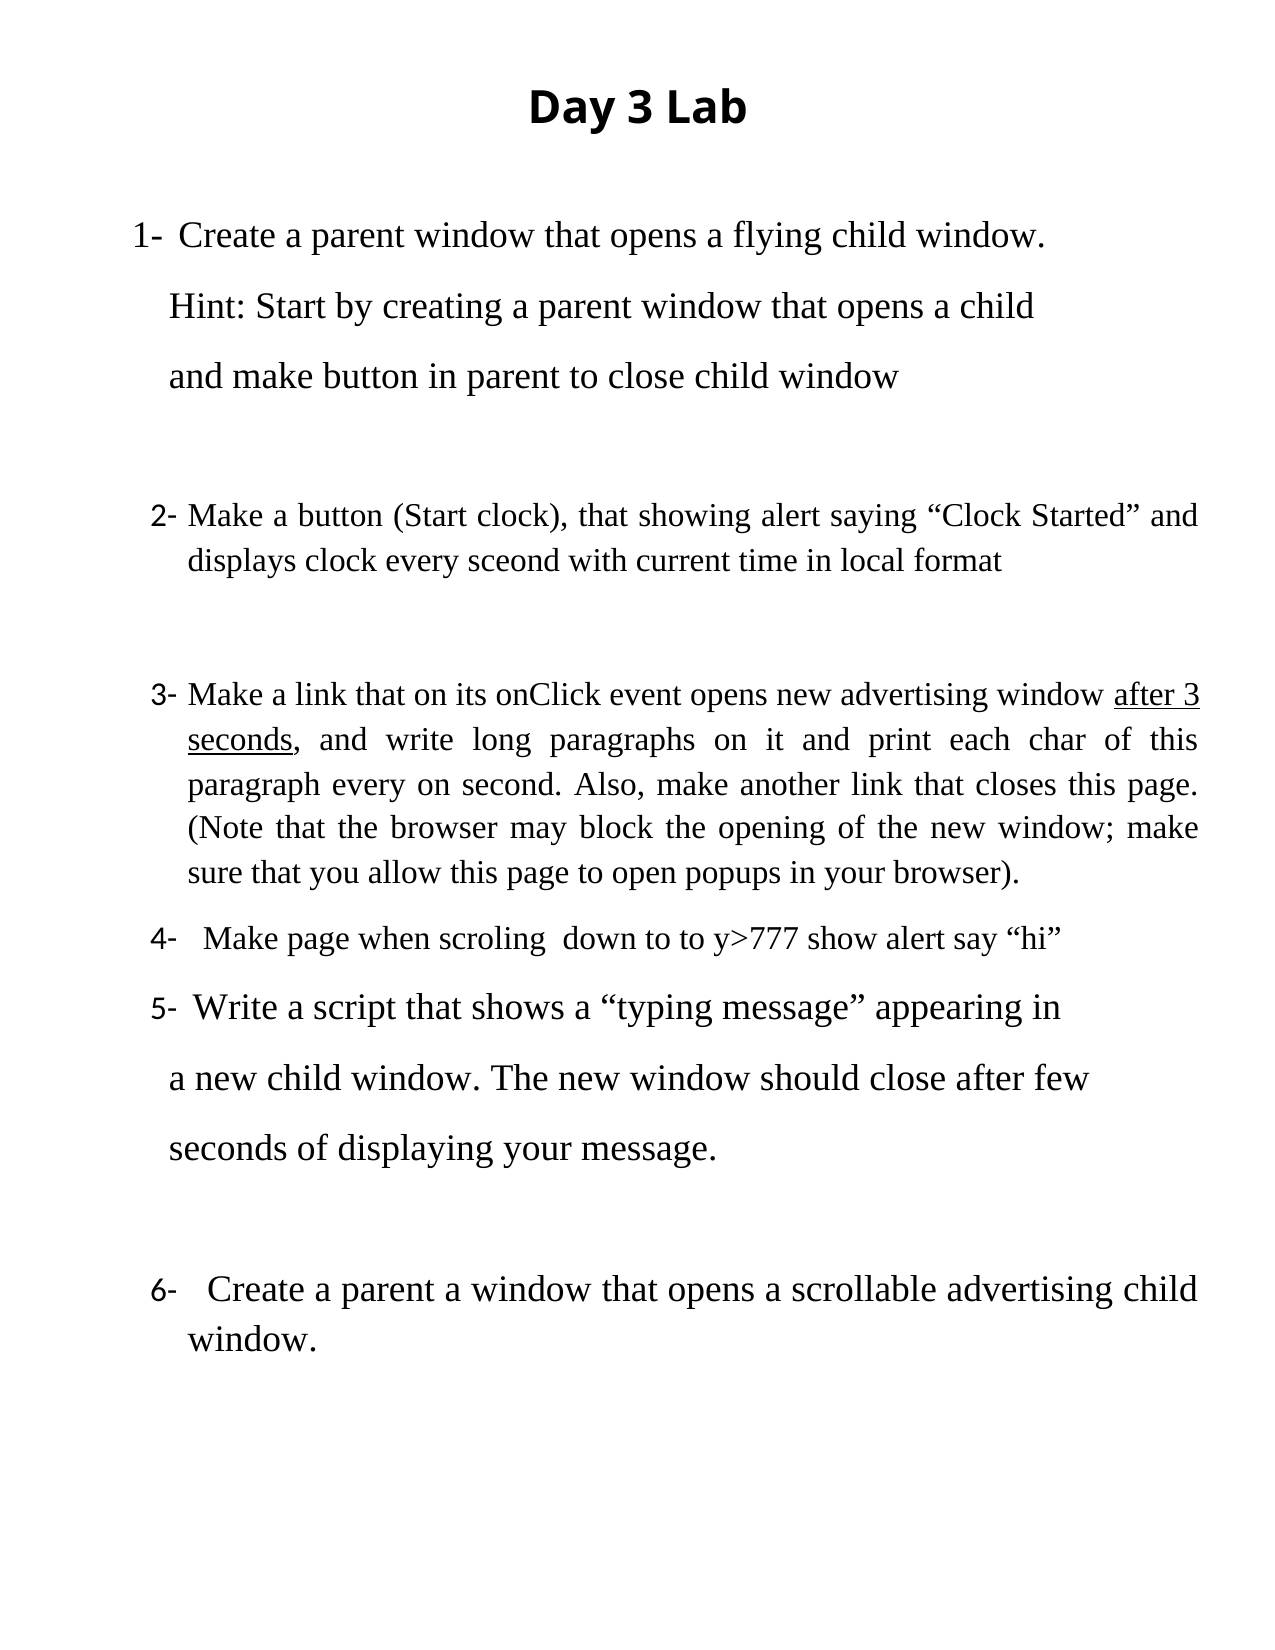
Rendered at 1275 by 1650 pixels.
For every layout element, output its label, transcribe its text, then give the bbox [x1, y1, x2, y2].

list Hint: Start by creating a parent window that opens a child [169, 283, 1200, 326]
list seconds of displaying your message. [169, 1125, 1200, 1168]
list Make a button (Start clock), that showing alert saying “Clock Started” and displays clock every sceond with current time in local format [150, 494, 1200, 579]
list Create a parent a window that opens a scrollable advertising child window. [150, 1266, 1200, 1359]
list Create a parent window that opens a flying child window. [132, 213, 1200, 256]
list Make page when scroling down to to y>777 show alert say “hi” [150, 917, 1200, 957]
list Write a script that shows a “typing message” appearing in [150, 984, 1200, 1028]
list and make button in parent to close child window [169, 353, 1200, 397]
text Day 3 Lab [75, 75, 1200, 137]
list Make a link that on its onClick event opens new advertising window after 3 seconds, and write long paragraphs on it and print each char of this paragraph every on second. Also, make another link that closes this page. (Note that the browser may block the opening of the new window; make sure that you allow this page to open popups in your browser). [150, 673, 1200, 890]
list a new child window. The new window should close after few [169, 1055, 1200, 1098]
